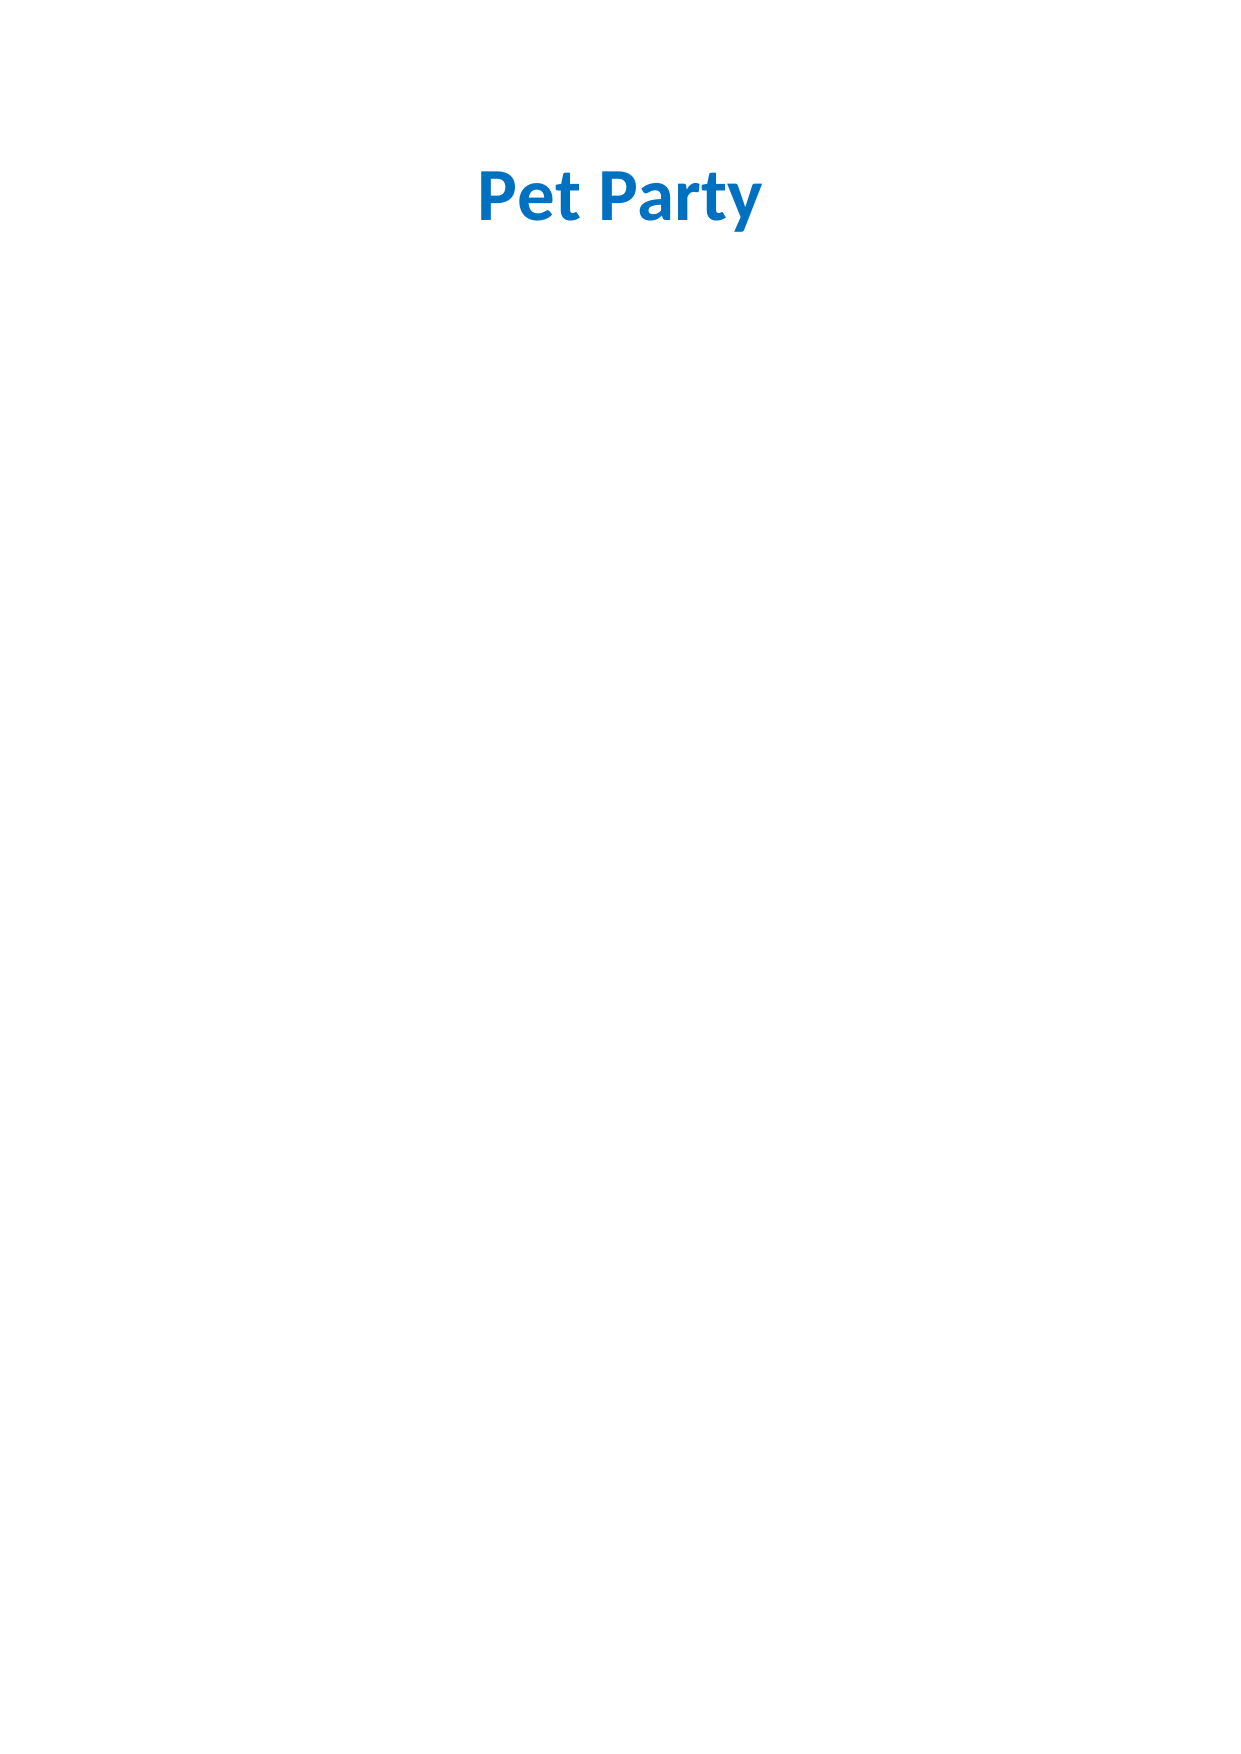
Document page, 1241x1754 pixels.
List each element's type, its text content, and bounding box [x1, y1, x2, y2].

text Pet Party [118, 148, 1122, 239]
